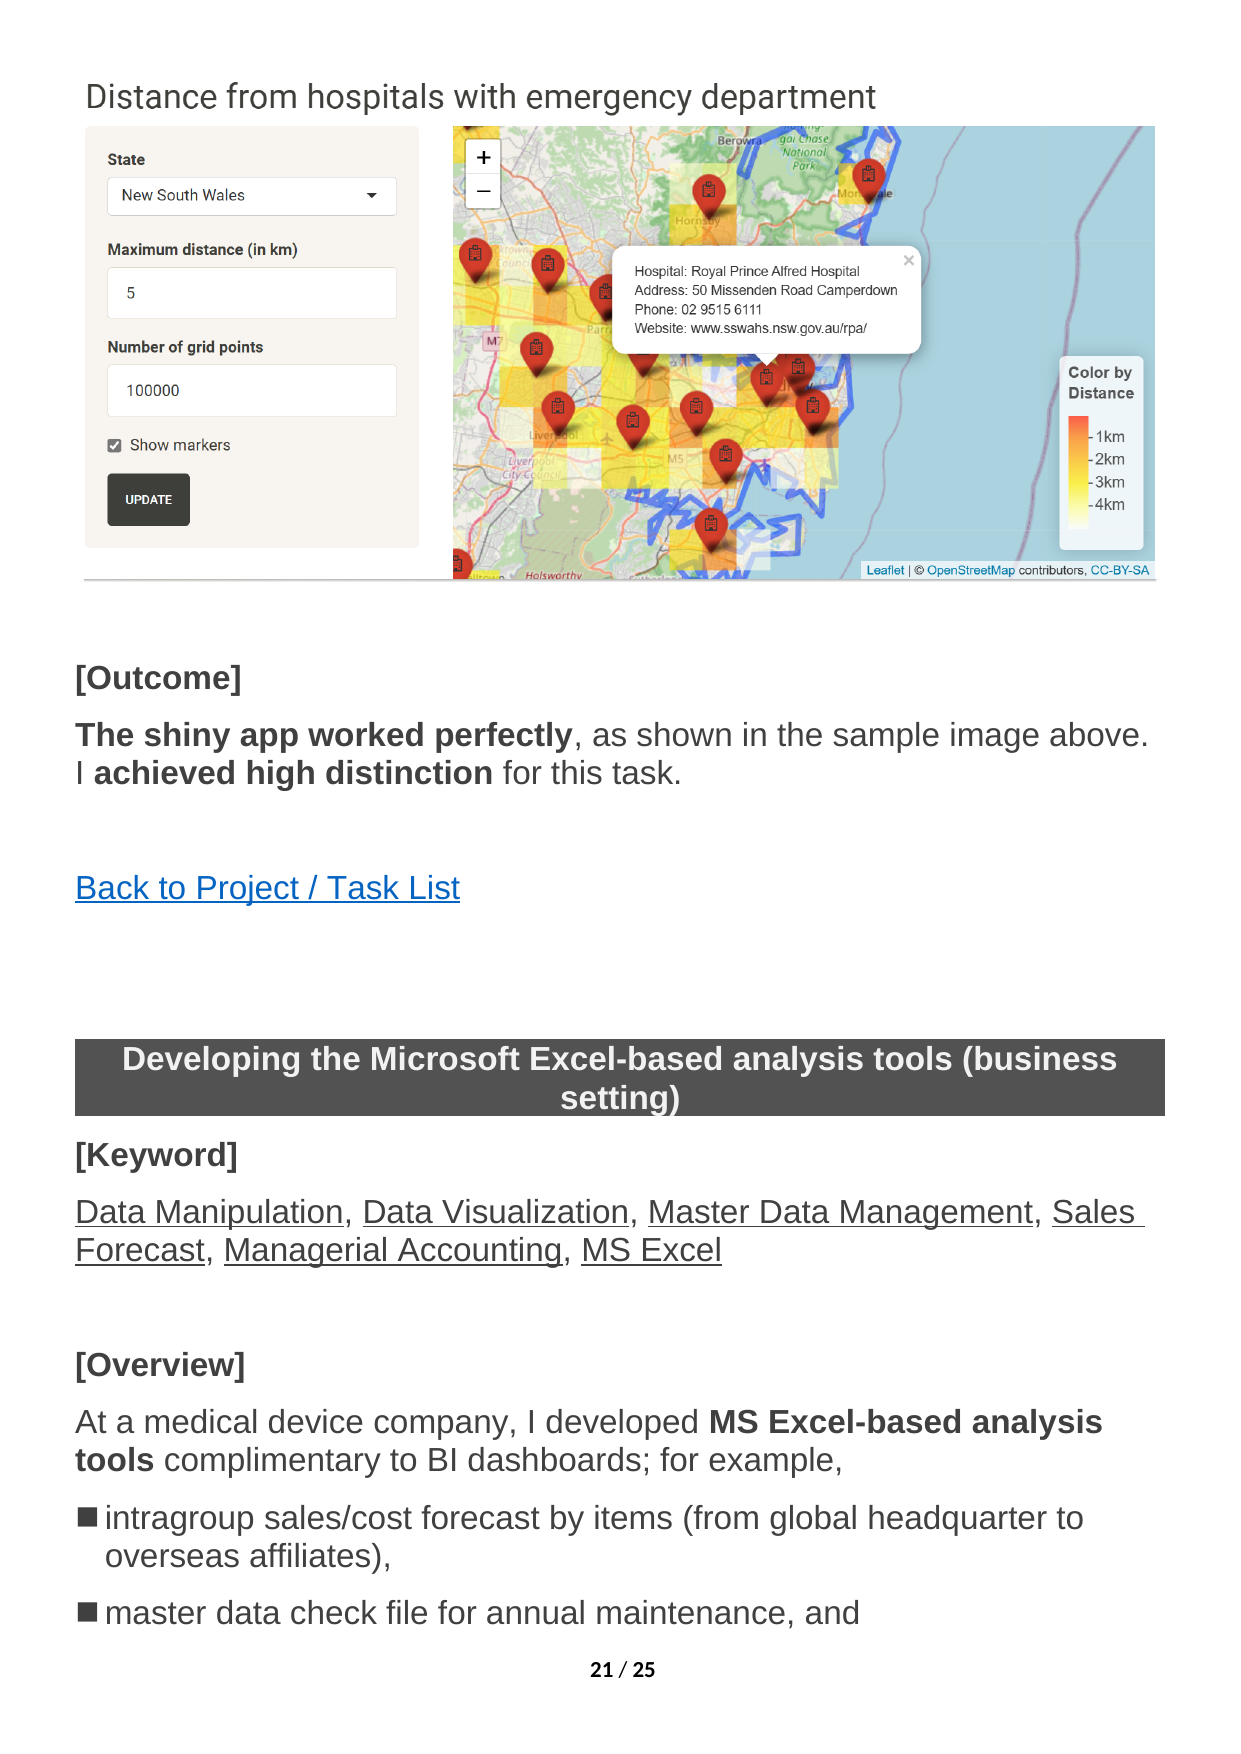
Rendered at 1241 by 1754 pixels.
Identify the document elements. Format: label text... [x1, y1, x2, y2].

text [Overview] [75, 1345, 1165, 1383]
text The shiny app worked perfectly, as shown in the sample image above. I achieved high distinction for this task. [75, 715, 1165, 792]
subtitle Developing the Microsoft Excel-based analysis tools (business setting) [75, 1039, 1165, 1116]
text [Keyword] [75, 1135, 1165, 1173]
list master data check file for annual maintenance, and [75, 1593, 1165, 1632]
text Data Manipulation, Data Visualization, Master Data Management, Sales Forecast, Managerial Accounting, MS Excel [75, 1192, 1165, 1269]
picture [83, 77, 1157, 582]
text [Outcome] [75, 658, 1165, 696]
list intragroup sales/cost forecast by items (from global headquarter to overseas affiliates), [75, 1498, 1165, 1575]
text At a medical device company, I developed MS Excel-based analysis tools complimentary to BI dashboards; for example, [75, 1402, 1165, 1479]
text Back to Project / Task List [75, 868, 1165, 906]
